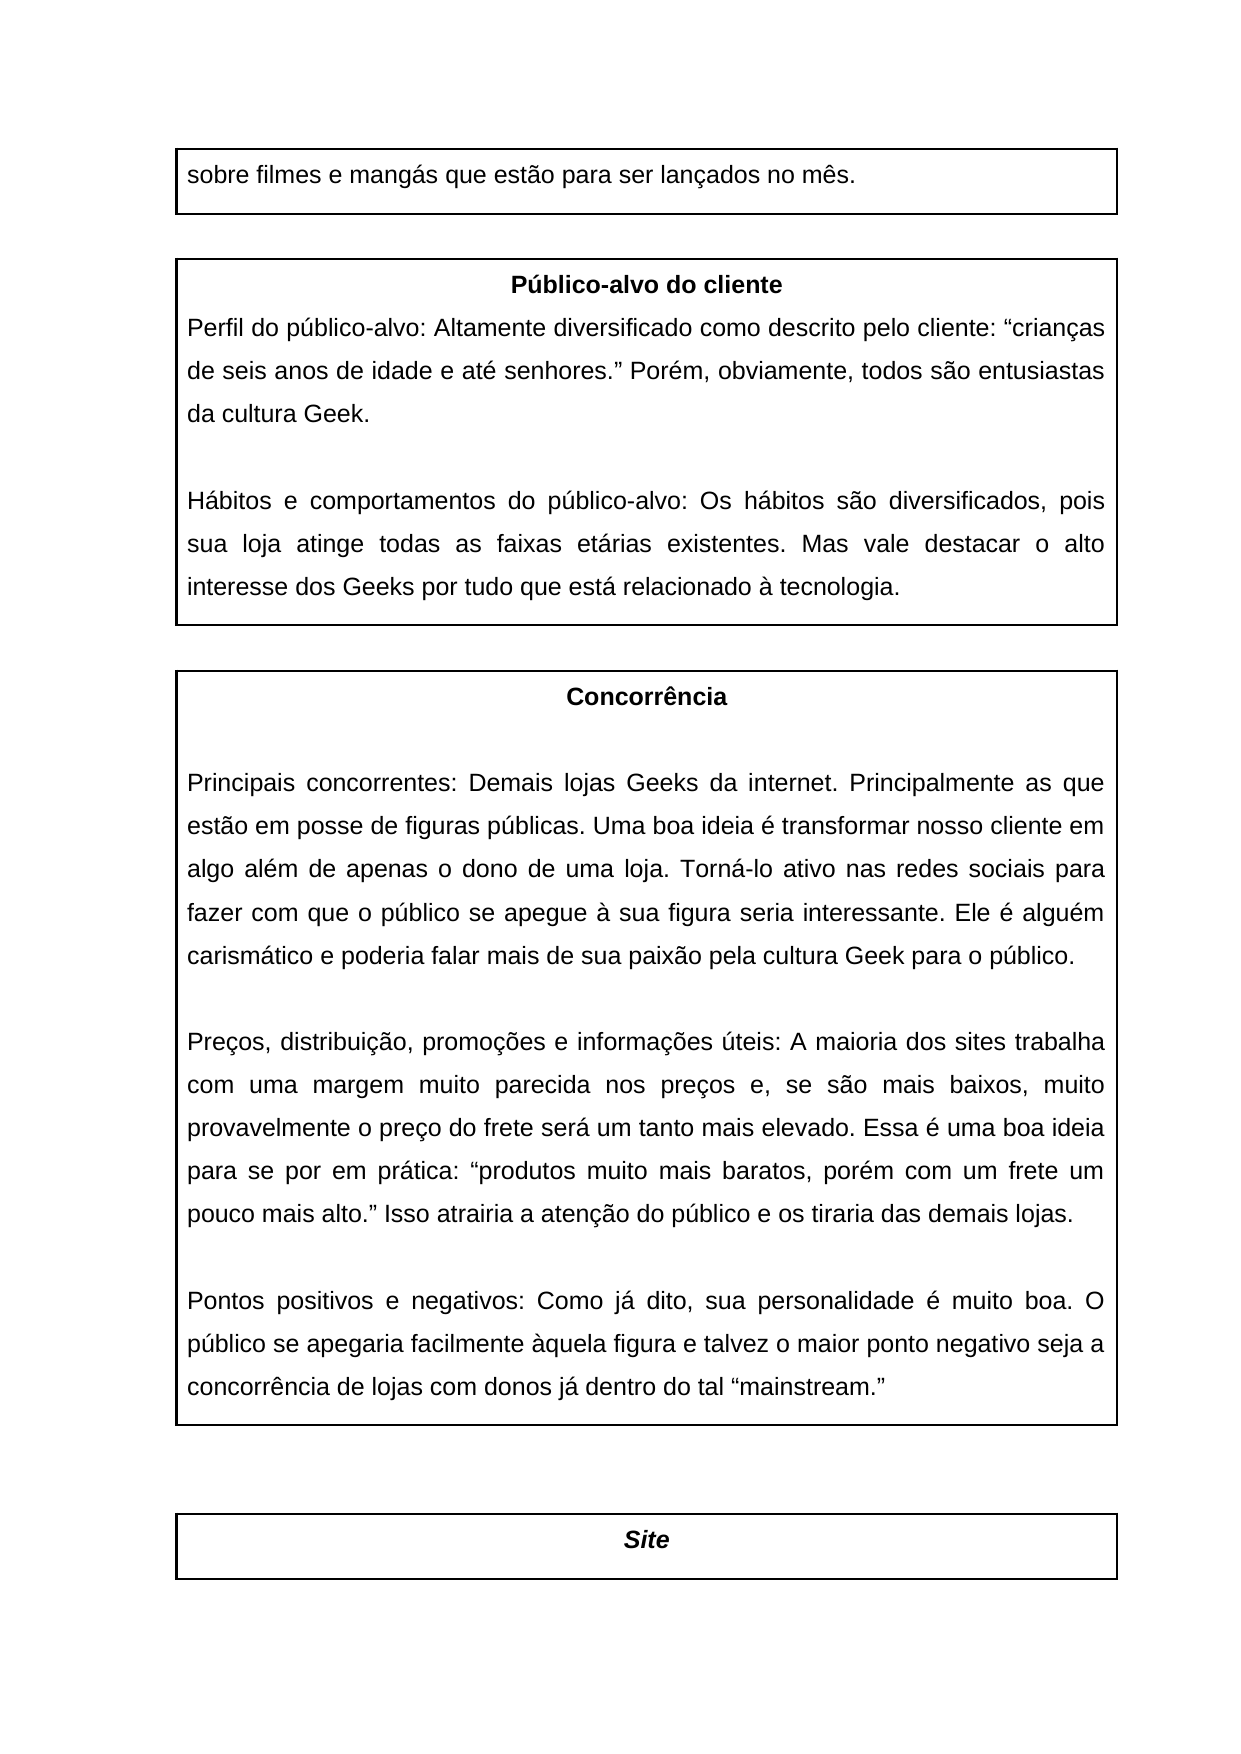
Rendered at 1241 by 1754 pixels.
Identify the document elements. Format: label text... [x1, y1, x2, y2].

table_header Concorrência Principais concorrentes: Demais lojas Geeks da internet. Principalmente as que estão em posse de figuras públicas. Uma boa ideia é transformar nosso cliente em algo além de apenas o dono de uma loja. Torná-lo ativo nas redes sociais para fazer com que o público se apegue à sua figura seria interessante. Ele é alguém carismático e poderia falar mais de sua paixão pela cultura Geek para o público. Preços, distribuição, promoções e informações úteis: A maioria dos sites trabalha com uma margem muito parecida nos preços e, se são mais baixos, muito provavelmente o preço do frete será um tanto mais elevado. Essa é uma boa ideia para se por em prática: “produtos muito mais baratos, porém com um frete um pouco mais alto.” Isso atrairia a atenção do público e os tiraria das demais lojas. Pontos positivos e negativos: Como já dito, sua personalidade é muito boa. O público se apegaria facilmente àquela figura e talvez o maior ponto negativo seja a concorrência de lojas com donos já dentro do tal “mainstream.” [178, 672, 1116, 1424]
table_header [178, 150, 1116, 212]
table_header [178, 1515, 1116, 1577]
table_header Público-alvo do cliente Perfil do público-alvo: Altamente diversificado como descrito pelo cliente: “crianças de seis anos de idade e até senhores.” Porém, obviamente, todos são entusiastas da cultura Geek. Hábitos e comportamentos do público-alvo: Os hábitos são diversificados, pois sua loja atinge todas as faixas etárias existentes. Mas vale destacar o alto interesse dos Geeks por tudo que está relacionado à tecnologia. [178, 260, 1116, 624]
